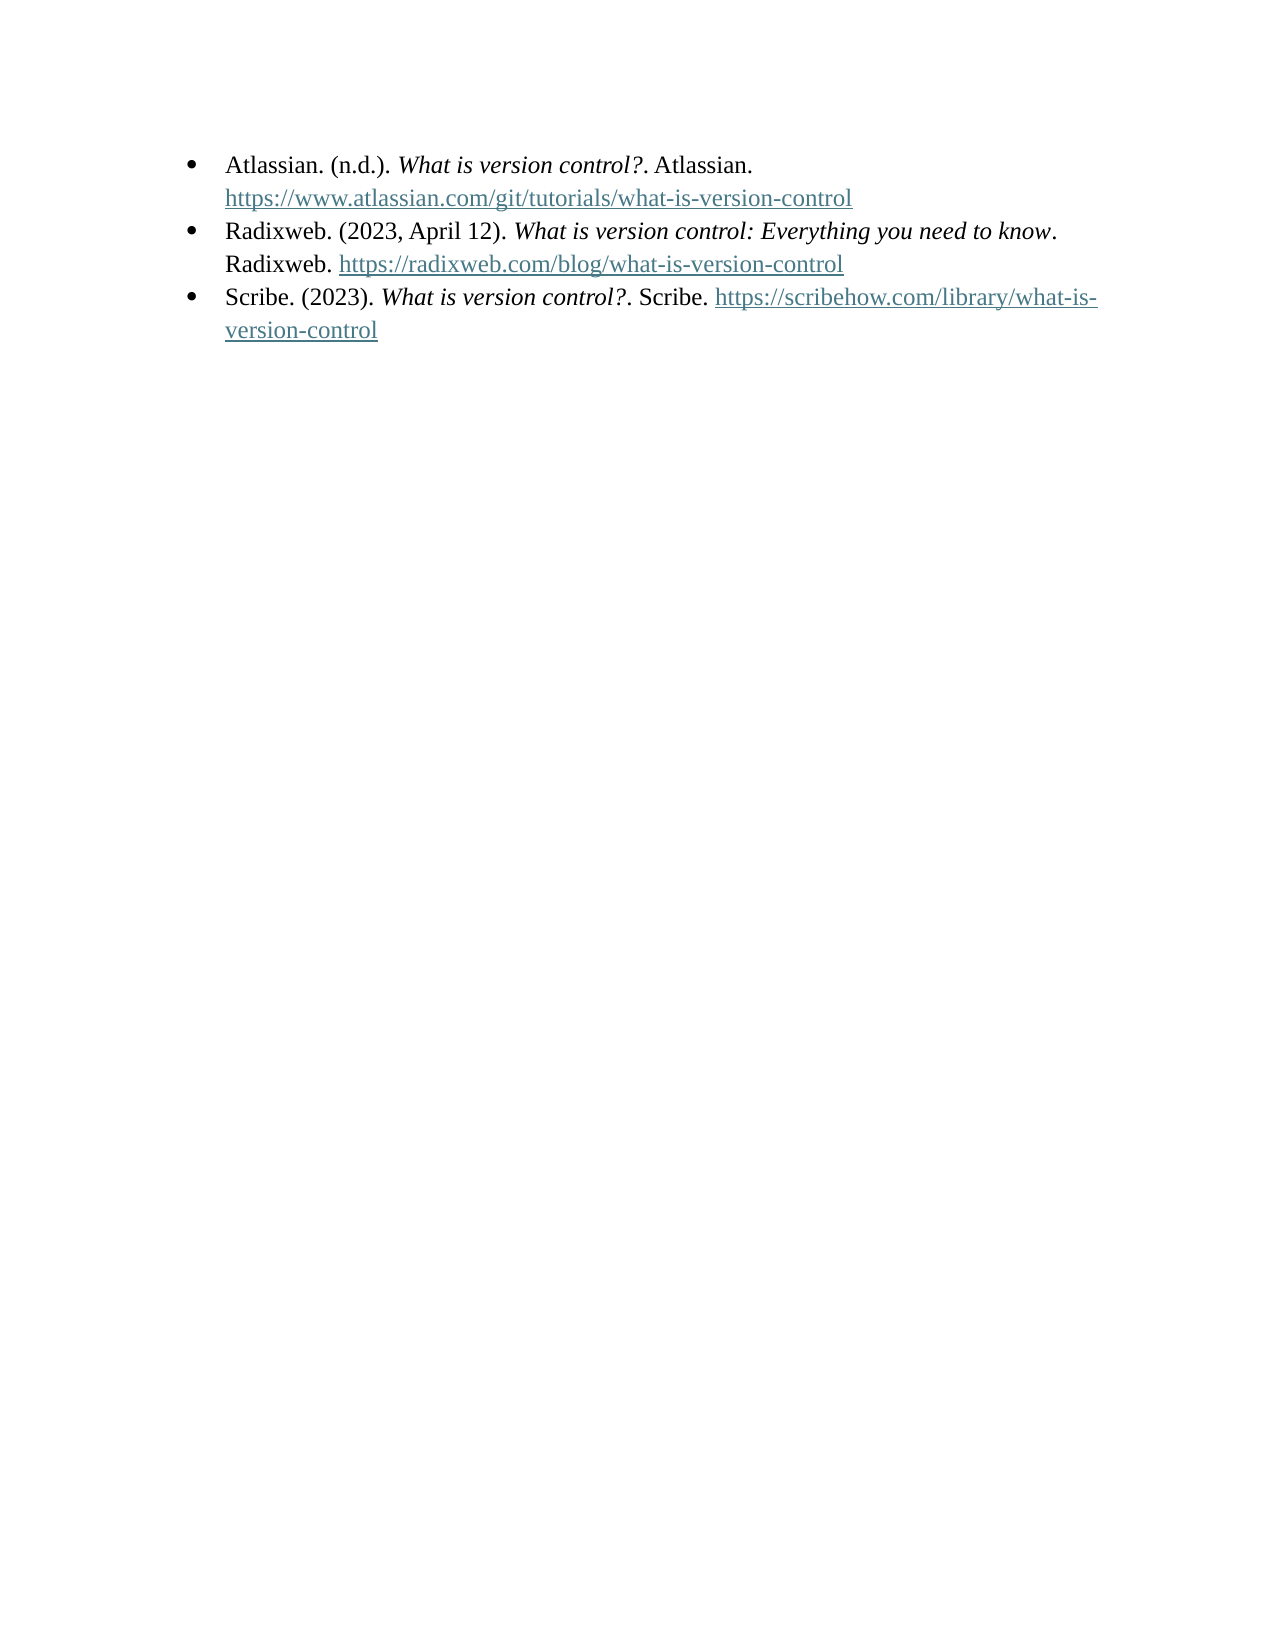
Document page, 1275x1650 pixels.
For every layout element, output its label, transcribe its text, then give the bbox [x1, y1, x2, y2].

list Scribe. (2023). What is version control?. Scribe. https://scribehow.com/library/what-is-version-control [187, 282, 1125, 344]
list Radixweb. (2023, April 12). What is version control: Everything you need to know. Radixweb. https://radixweb.com/blog/what-is-version-control [187, 216, 1125, 278]
list Atlassian. (n.d.). What is version control?. Atlassian. https://www.atlassian.com/git/tutorials/what-is-version-control [187, 150, 1125, 212]
